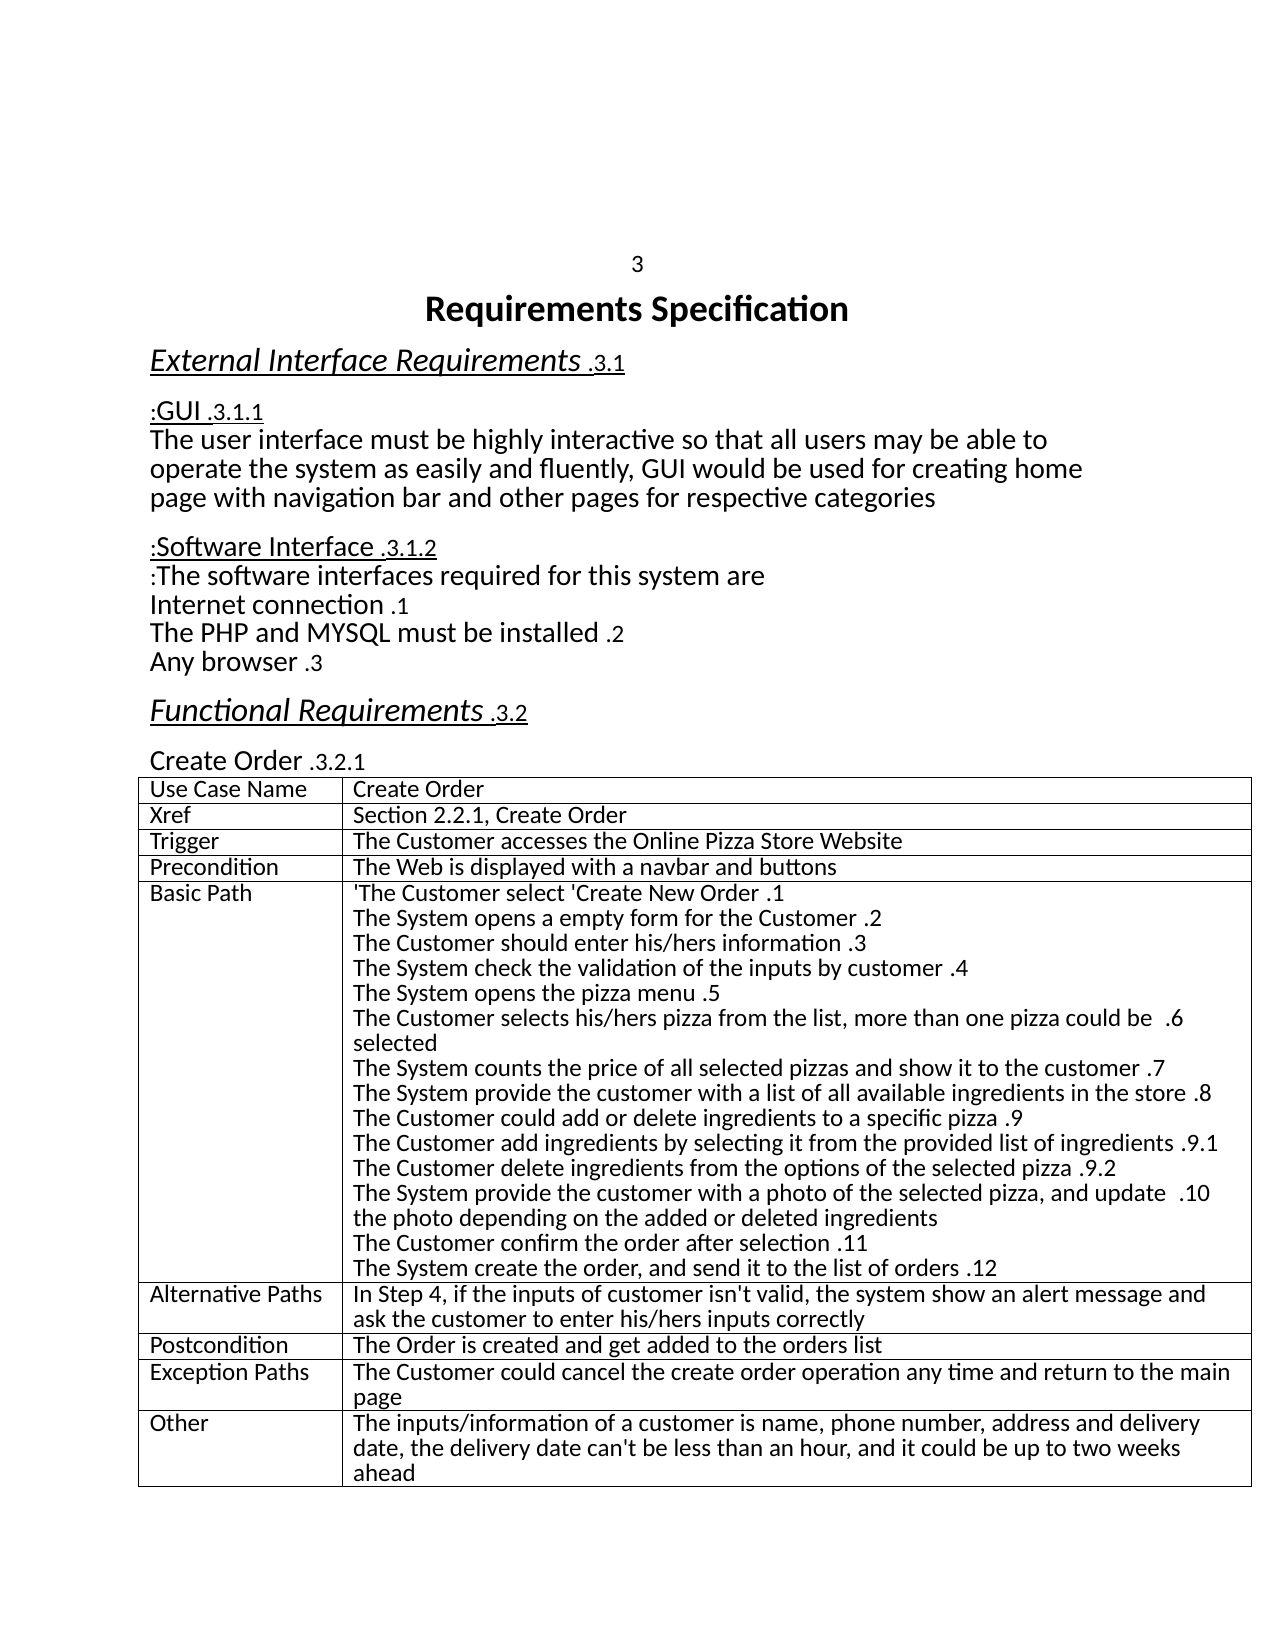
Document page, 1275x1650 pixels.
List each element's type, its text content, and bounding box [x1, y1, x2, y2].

text 2. The PHP and MYSQL must be installed 3. Any browser [150, 620, 1125, 677]
text Requirements Specification [150, 299, 1125, 327]
table_cell The Order is created and get added to the orders list [343, 1334, 1251, 1359]
table_cell Alternative Paths [139, 1283, 342, 1333]
text The software interfaces required for this system are: 1. Internet connection [150, 562, 1125, 620]
text 3.1. External Interface Requirements [150, 348, 1125, 377]
table_cell The Customer accesses the Online Pizza Store Website [343, 830, 1251, 855]
table_cell Postcondition [139, 1334, 342, 1359]
table_cell In Step 4, if the inputs of customer isn't valid, the system show an alert message and ask the customer to enter his/hers inputs correctly [343, 1283, 1251, 1333]
text 3.1.2. Software Interface: [150, 534, 1125, 562]
table_cell Exception Paths [139, 1360, 342, 1410]
text 3 [150, 249, 1125, 278]
table_cell Xref [139, 804, 342, 829]
text 3.2.1. Create Order [150, 748, 1125, 777]
table_cell The Web is displayed with a navbar and buttons [343, 856, 1251, 881]
table_cell Other [139, 1411, 342, 1486]
table_cell Trigger [139, 830, 342, 855]
table_cell Section 2.2.1, Create Order [343, 804, 1251, 829]
table_cell 1. The Customer select 'Create New Order' 2. The System opens a empty form for the Customer 3. The Customer should enter his/hers information 4. The System check the validation of the inputs by customer 5. The System opens the pizza menu 6. The Customer selects his/hers pizza from the list, more than one pizza could be selected 7. The System counts the price of all selected pizzas and show it to the customer 8. The System provide the customer with a list of all available ingredients in the store 9. The Customer could add or delete ingredients to a specific pizza 9.1. The Customer add ingredients by selecting it from the provided list of ingredients 9.2. The Customer delete ingredients from the options of the selected pizza 10. The System provide the customer with a photo of the selected pizza, and update the photo depending on the added or deleted ingredients 11. The Customer confirm the order after selection 12. The System create the order, and send it to the list of orders [343, 882, 1251, 1282]
table_header Create Order [343, 778, 1251, 803]
text 3.1.1. GUI: The user interface must be highly interactive so that all users may be able to operate the system as easily and fluently, GUI would be used for creating home page with navigation bar and other pages for respective categories [150, 398, 1125, 513]
table_cell Basic Path [139, 882, 342, 1282]
table_header Use Case Name [139, 778, 342, 803]
table_cell The Customer could cancel the create order operation any time and return to the main page [343, 1360, 1251, 1410]
text 3.2. Functional Requirements [150, 698, 1125, 727]
table_cell Precondition [139, 856, 342, 881]
table_cell The inputs/information of a customer is name, phone number, address and delivery date, the delivery date can't be less than an hour, and it could be up to two weeks ahead [343, 1411, 1251, 1486]
